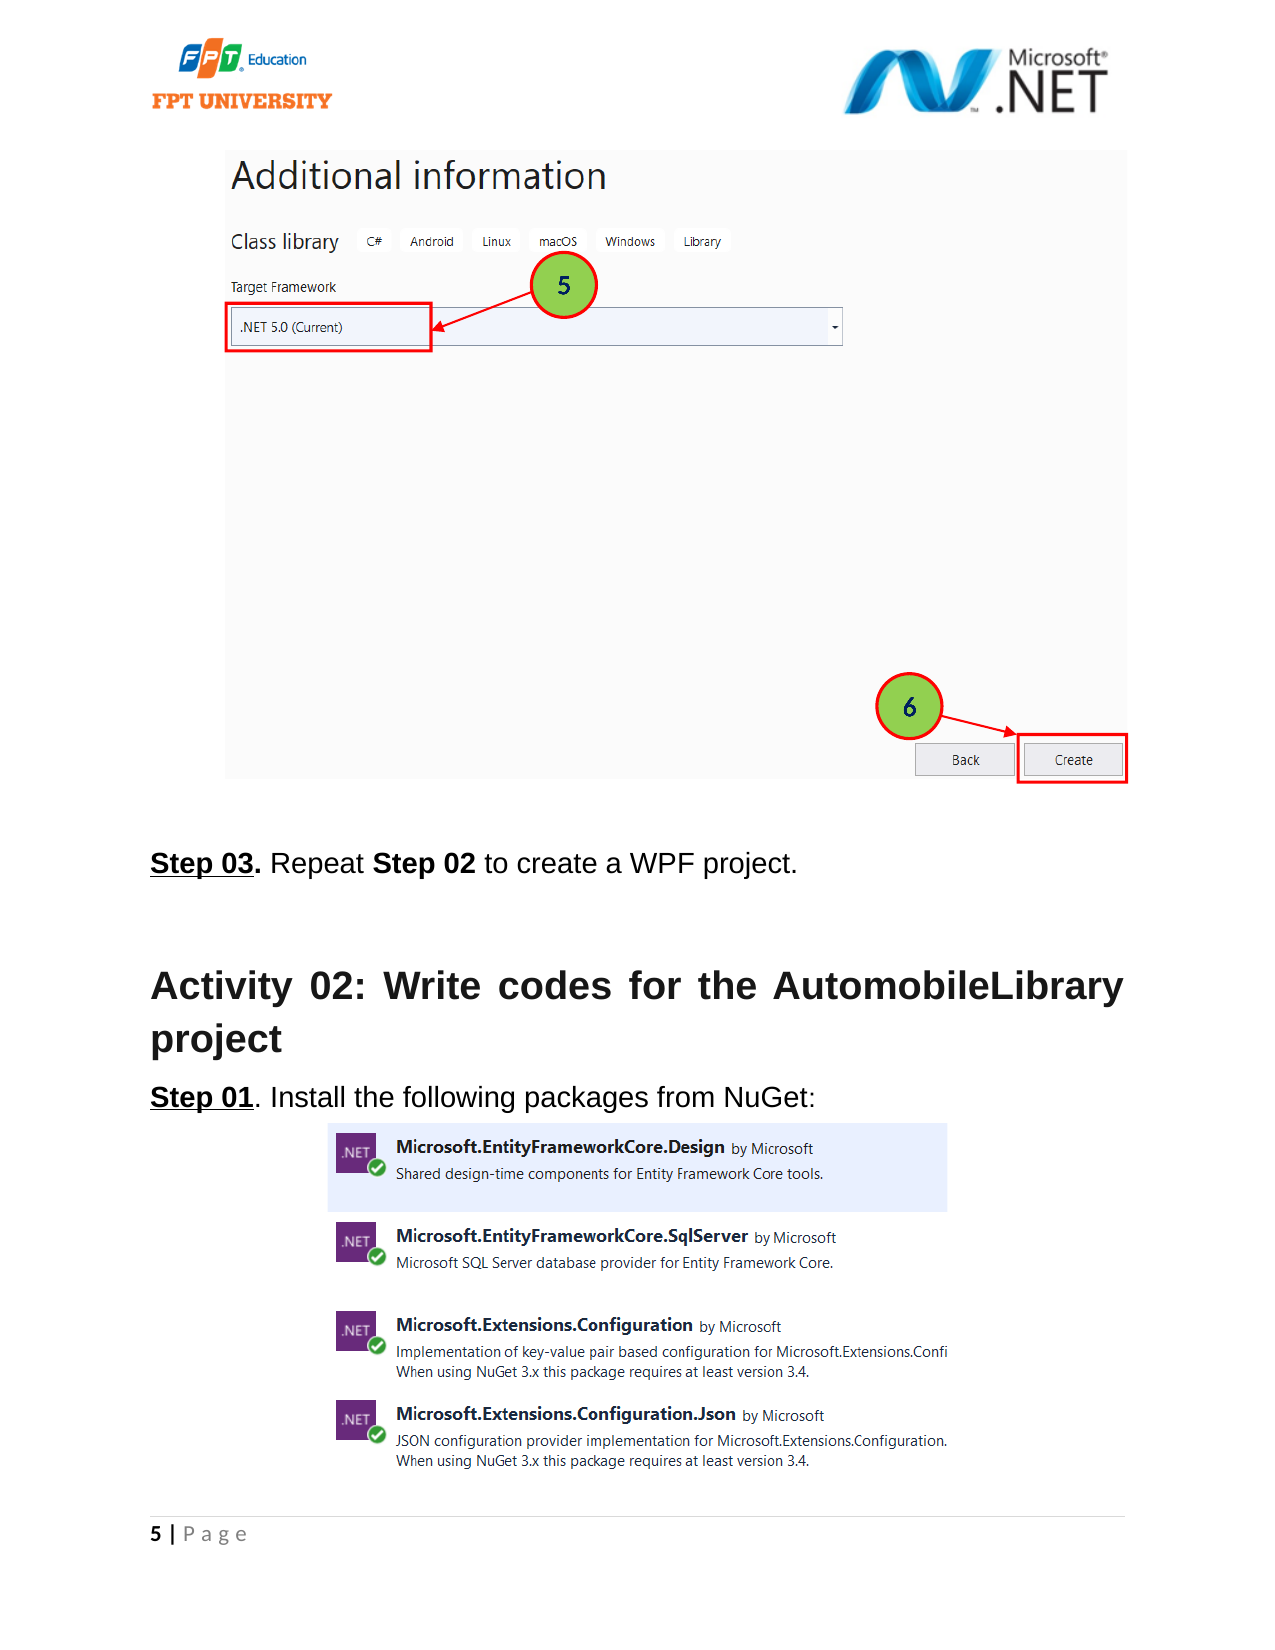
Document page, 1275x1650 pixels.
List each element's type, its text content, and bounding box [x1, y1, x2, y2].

list Step 01. Install the following packages from NuGet: [150, 1080, 1125, 1113]
picture [225, 150, 1128, 779]
picture [1020, 737, 1125, 779]
picture [145, 23, 339, 119]
picture [228, 305, 429, 349]
picture [840, 23, 1119, 126]
subtitle Activity 02: Write codes for the AutomobileLibrary project [150, 962, 1125, 1060]
text Step 03. Repeat Step 02 to create a WPF project. [150, 846, 1125, 880]
picture [327, 1118, 948, 1474]
